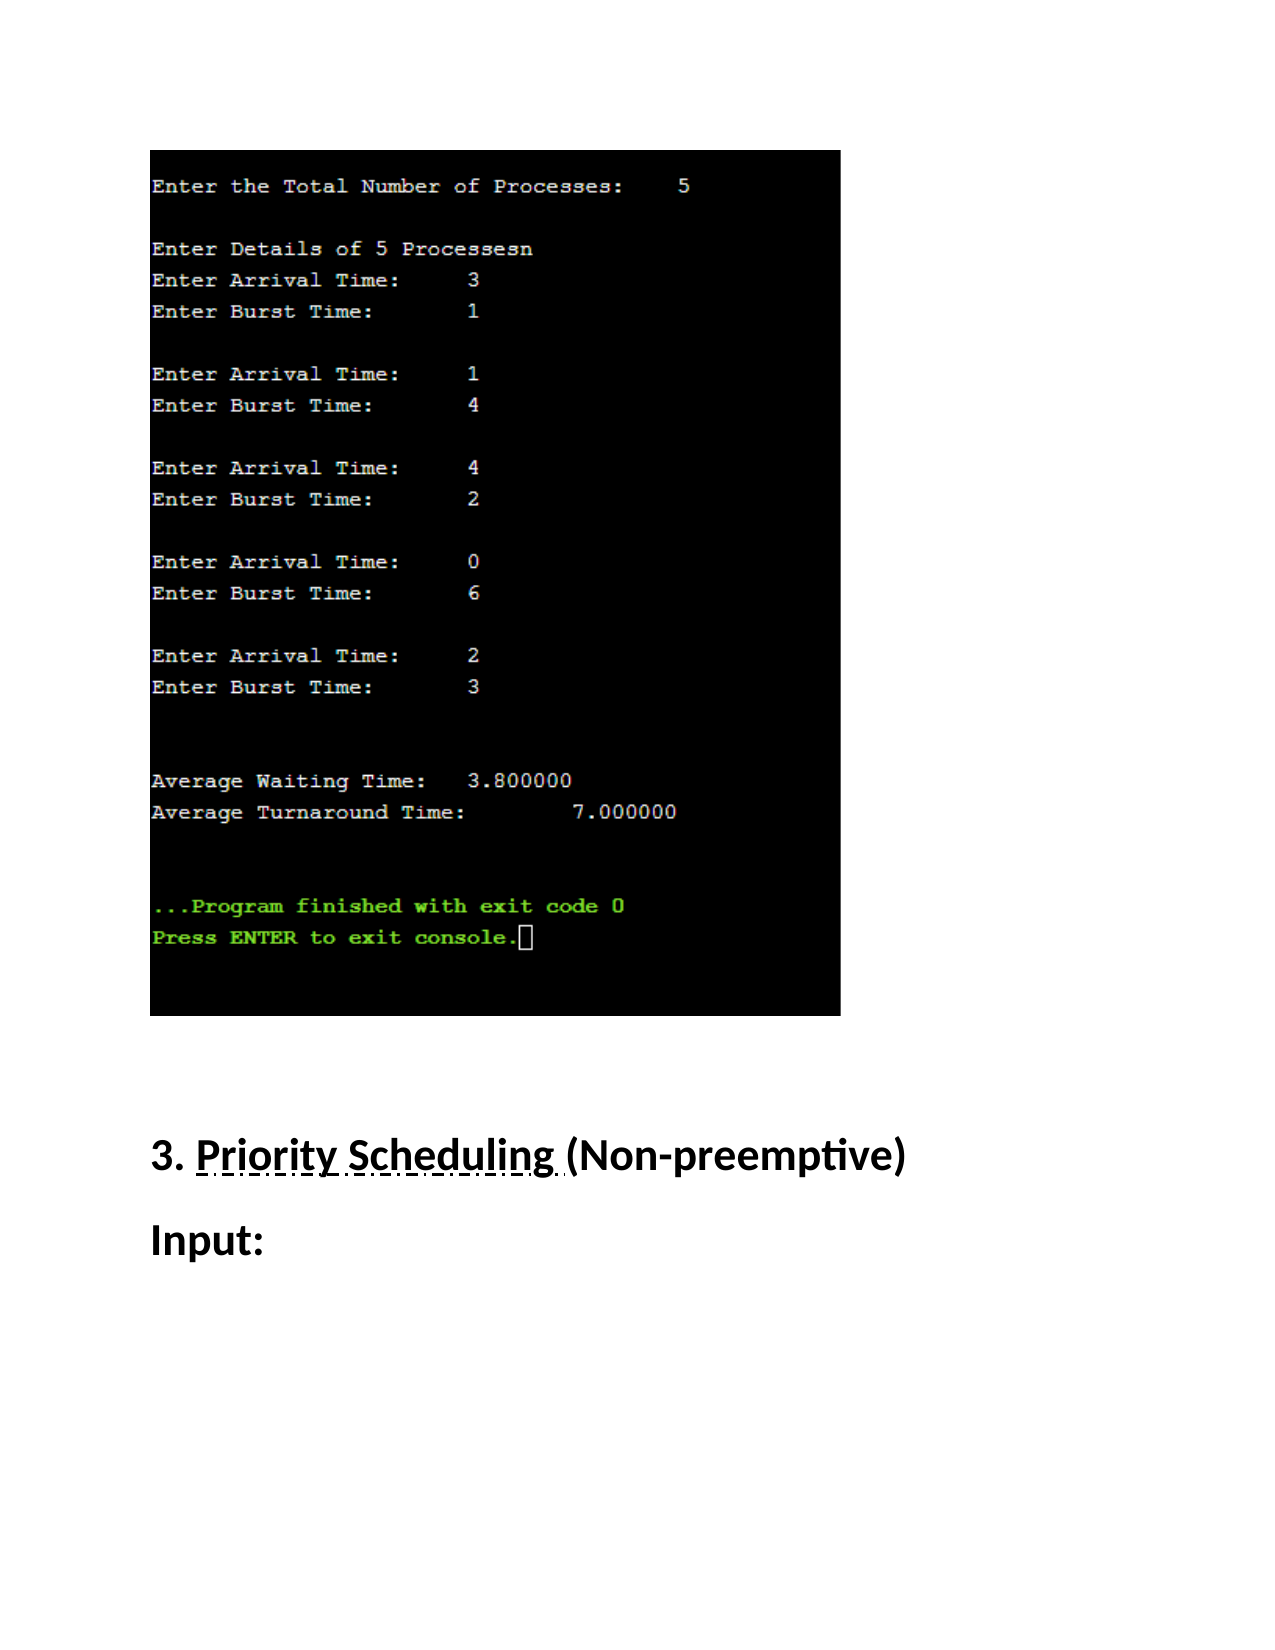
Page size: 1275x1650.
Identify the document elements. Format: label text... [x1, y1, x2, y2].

picture [150, 150, 841, 1016]
text 3. Priority Scheduling (Non-preemptive) [150, 1126, 1125, 1182]
text Input: [150, 1211, 1125, 1267]
